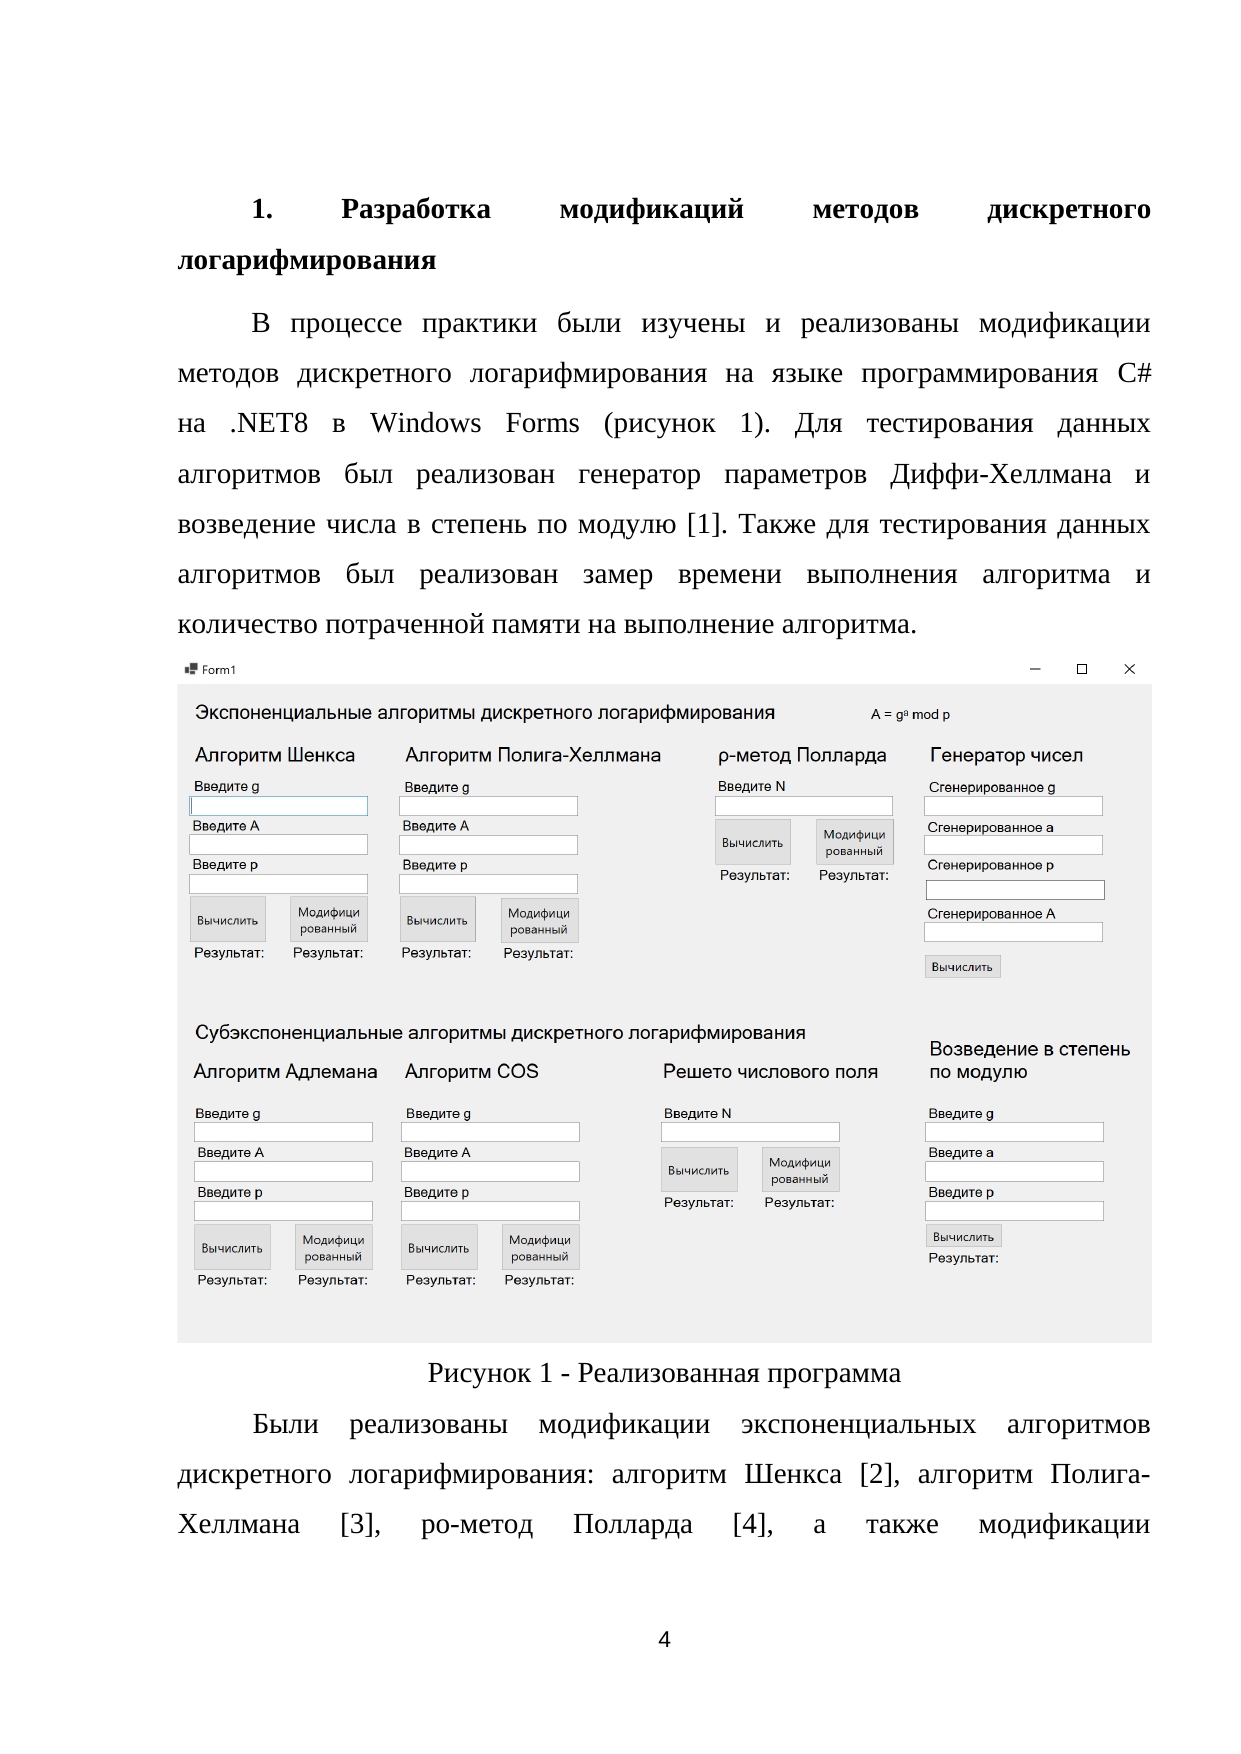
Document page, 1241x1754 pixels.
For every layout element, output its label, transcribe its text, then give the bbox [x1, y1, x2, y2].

text Рисунок 1 - Реализованная программа [177, 1356, 1152, 1389]
text 1. Разработка модификаций методов дискретного логарифмирования [177, 192, 1152, 276]
picture [177, 657, 1152, 1343]
text В процессе практики были изучены и реализованы модификации методов дискретного логарифмирования на языке программирования C# на .NET8 в Windows Forms (рисунок 1). Для тестирования данных алгоритмов был реализован генератор параметров Диффи-Хеллмана и возведение числа в степень по модулю [1]. Также для тестирования данных алгоритмов был реализован замер времени выполнения алгоритма и количество потраченной памяти на выполнение алгоритма. [177, 305, 1152, 640]
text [177, 1406, 1152, 1540]
